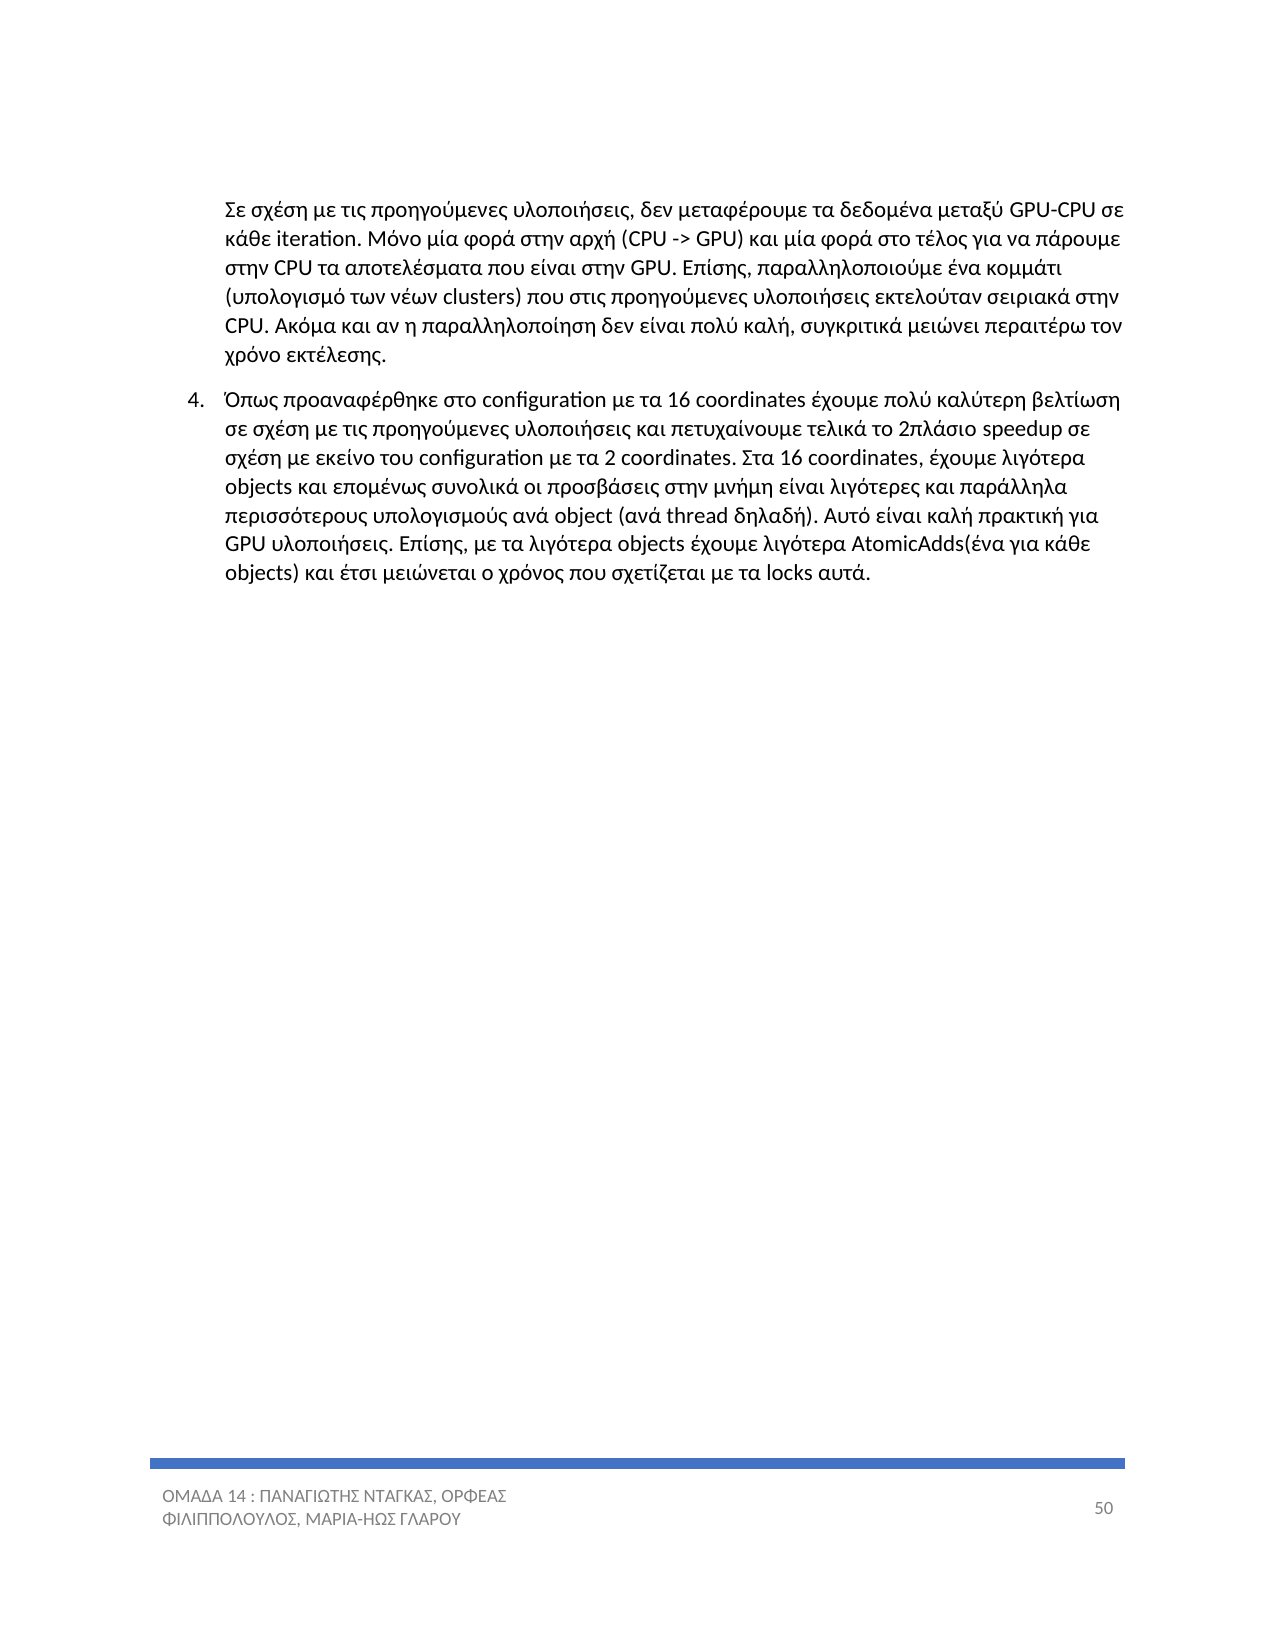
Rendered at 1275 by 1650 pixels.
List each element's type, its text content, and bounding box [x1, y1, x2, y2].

list Όπως προαναφέρθηκε στο configuration με τα 16 coordinates έχουμε πολύ καλύτερη βελτίωση σε σχέση με τις προηγούμενες υλοποιήσεις και πετυχαίνουμε τελικά το 2πλάσιο speedup σε σχέση με εκείνο του configuration με τα 2 coordinates. Στα 16 coordinates, έχουμε λιγότερα objects και επομένως συνολικά οι προσβάσεις στην μνήμη είναι λιγότερες και παράλληλα περισσότερους υπολογισμούς ανά object (ανά thread δηλαδή). Αυτό είναι καλή πρακτική για GPU υλοποιήσεις. Επίσης, με τα λιγότερα objects έχουμε λιγότερα AtomicAdds(ένα για κάθε objects) και έτσι μειώνεται ο χρόνος που σχετίζεται με τα locks αυτά. [187, 385, 1125, 586]
list Σε σχέση με τις προηγούμενες υλοποιήσεις, δεν μεταφέρουμε τα δεδομένα μεταξύ GPU-CPU σε κάθε iteration. Μόνο μία φορά στην αρχή (CPU -> GPU) και μία φορά στο τέλος για να πάρουμε στην CPU τα αποτελέσματα που είναι στην GPU. Επίσης, παραλληλοποιούμε ένα κομμάτι (υπολογισμό των νέων clusters) που στις προηγούμενες υλοποιήσεις εκτελούταν σειριακά στην CPU. Ακόμα και αν η παραλληλοποίηση δεν είναι πολύ καλή, συγκριτικά μειώνει περαιτέρω τον χρόνο εκτέλεσης. [225, 196, 1125, 368]
